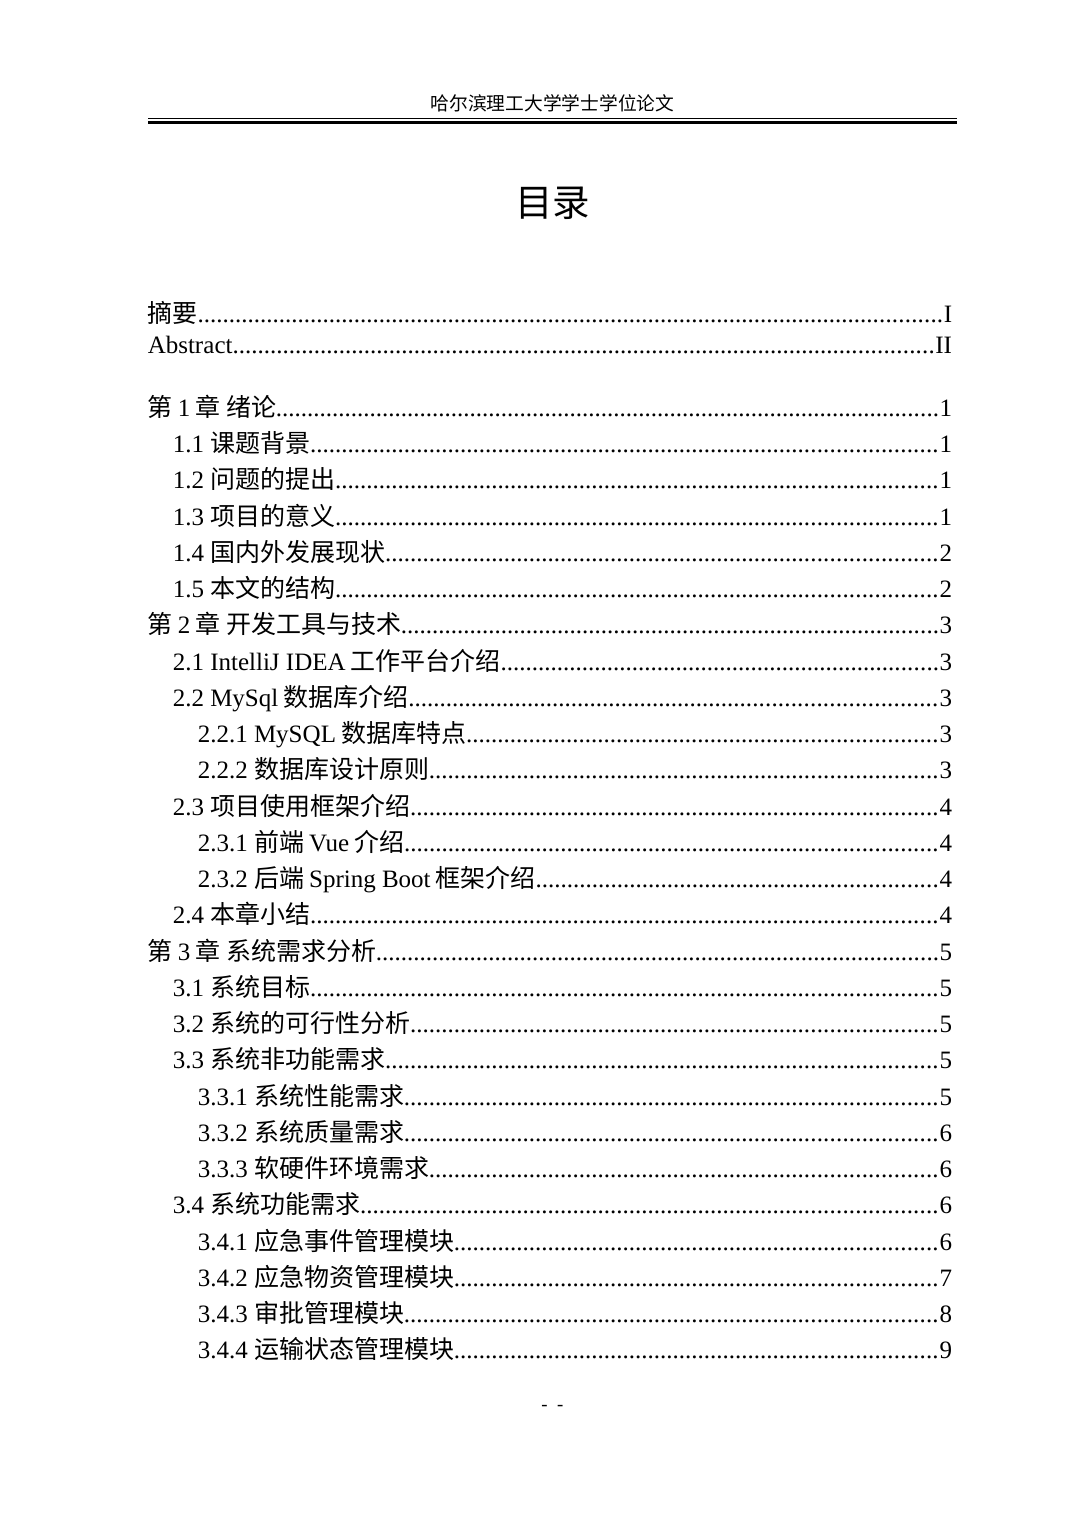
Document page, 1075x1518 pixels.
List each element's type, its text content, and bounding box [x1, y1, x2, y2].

text 3.3 系统非功能需求 5 [173, 1040, 957, 1076]
text 3.2 系统的可行性分析 5 [173, 1004, 957, 1040]
text 3.4.2 应急物资管理模块 7 [198, 1257, 957, 1294]
text 第1章 绪论 1 [148, 387, 957, 424]
text 1.4 国内外发展现状 2 [173, 532, 957, 569]
text 第2章 开发工具与技术 3 [148, 605, 957, 641]
text 3.4.3 审批管理模块 8 [198, 1294, 957, 1330]
text 目录 [148, 173, 957, 227]
text 1.2 问题的提出 1 [173, 460, 957, 496]
text 3.1 系统目标 5 [173, 967, 957, 1004]
text 2.3 项目使用框架介绍 4 [173, 786, 957, 822]
text 3.3.3 软硬件环境需求 6 [198, 1149, 957, 1185]
text 2.4 本章小结 4 [173, 895, 957, 931]
text 1.1 课题背景 1 [173, 424, 957, 460]
text 1.3 项目的意义 1 [173, 496, 957, 532]
text 第3章 系统需求分析 5 [148, 931, 957, 967]
text 3.3.1 系统性能需求 5 [198, 1076, 957, 1112]
text 3.4.4 运输状态管理模块 9 [198, 1330, 957, 1366]
text 3.3.2 系统质量需求 6 [198, 1112, 957, 1149]
text 3.4 系统功能需求 6 [173, 1185, 957, 1221]
text 2.3.1 前端Vue介绍 4 [198, 822, 957, 859]
text 1.5 本文的结构 2 [173, 569, 957, 605]
text 3.4.1 应急事件管理模块 6 [198, 1221, 957, 1257]
text 2.2.2 数据库设计原则 3 [198, 750, 957, 786]
text 2.3.2 后端Spring Boot框架介绍 4 [198, 859, 957, 895]
text 摘要 I [148, 294, 957, 330]
text 2.2.1 MySQL数据库特点 3 [198, 714, 957, 750]
text Abstract II [148, 330, 957, 359]
text 2.1 IntelliJ IDEA工作平台介绍 3 [173, 641, 957, 677]
text 2.2 MySql数据库介绍 3 [173, 677, 957, 714]
